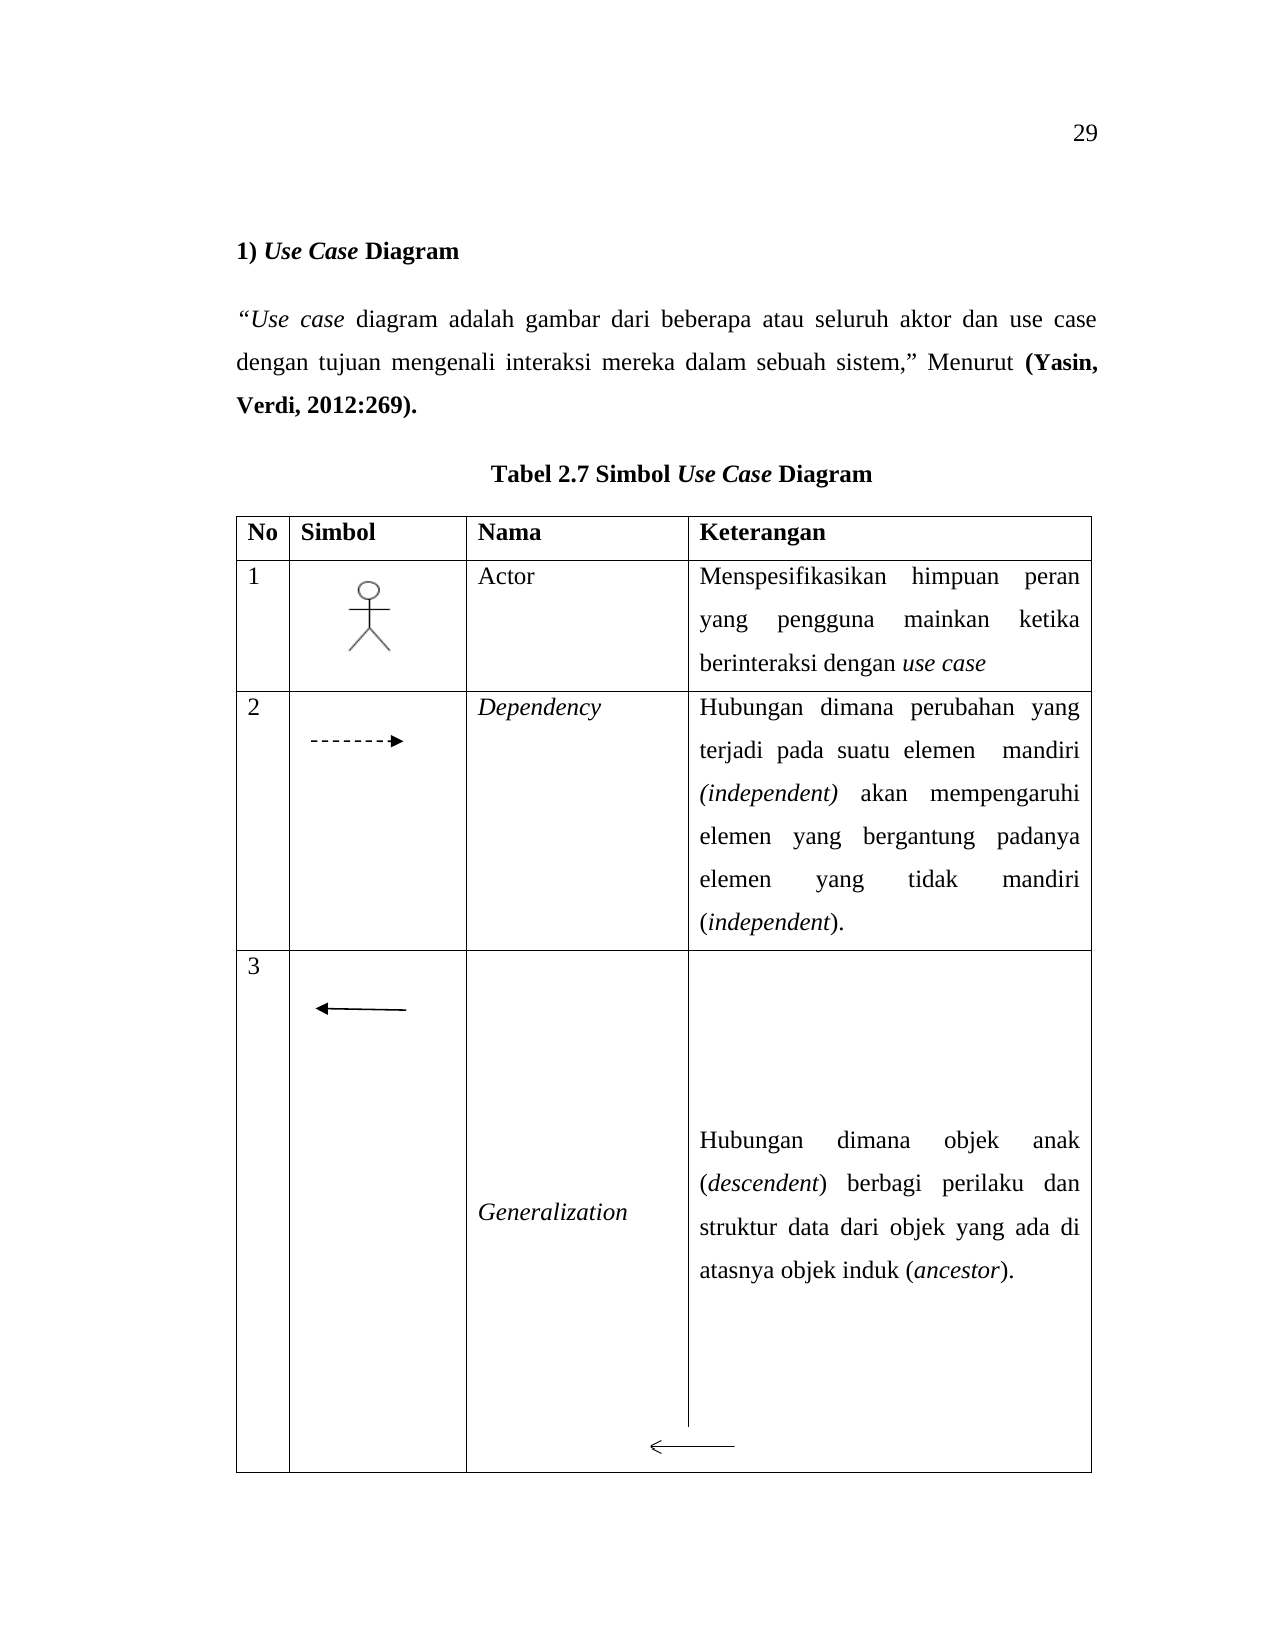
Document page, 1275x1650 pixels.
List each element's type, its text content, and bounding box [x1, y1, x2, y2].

table_cell Actor [467, 561, 688, 691]
table_header Nama [467, 517, 688, 560]
table_cell Hubungan dimana perubahan yang terjadi pada suatu elemen mandiri (independent) akan mempengaruhi elemen yang bergantung padanya elemen yang tidak mandiri (independent). [689, 692, 1091, 950]
table_header Simbol [290, 517, 466, 560]
table_cell Hubungan dimana objek anak (descendent) berbagi perilaku dan struktur data dari objek yang ada di atasnya objek induk (ancestor). [689, 951, 1091, 1472]
text “Use case diagram adalah gambar dari beberapa atau seluruh aktor dan use case dengan tujuan mengenali interaksi mereka dalam sebuah sistem,” Menurut (Yasin, Verdi, 2012:269). [236, 304, 1098, 419]
table_cell 2 [237, 692, 289, 950]
table_cell [290, 951, 466, 1472]
table_header No [237, 517, 289, 560]
table_cell Menspesifikasikan himpuan peran yang pengguna mainkan ketika berinteraksi dengan use case [689, 561, 1091, 691]
table_cell 1 [237, 561, 289, 691]
table_cell Dependency [467, 692, 688, 950]
picture [650, 1427, 735, 1472]
table_cell [290, 692, 466, 950]
table_cell Generalization [467, 951, 688, 1472]
table_header Keterangan [689, 517, 1091, 560]
table_cell [290, 561, 466, 691]
text Tabel 2.7 Simbol Use Case Diagram [236, 459, 1127, 487]
picture [331, 578, 407, 664]
text 1) Use Case Diagram [236, 236, 1058, 265]
table_cell 3 [237, 951, 289, 1472]
